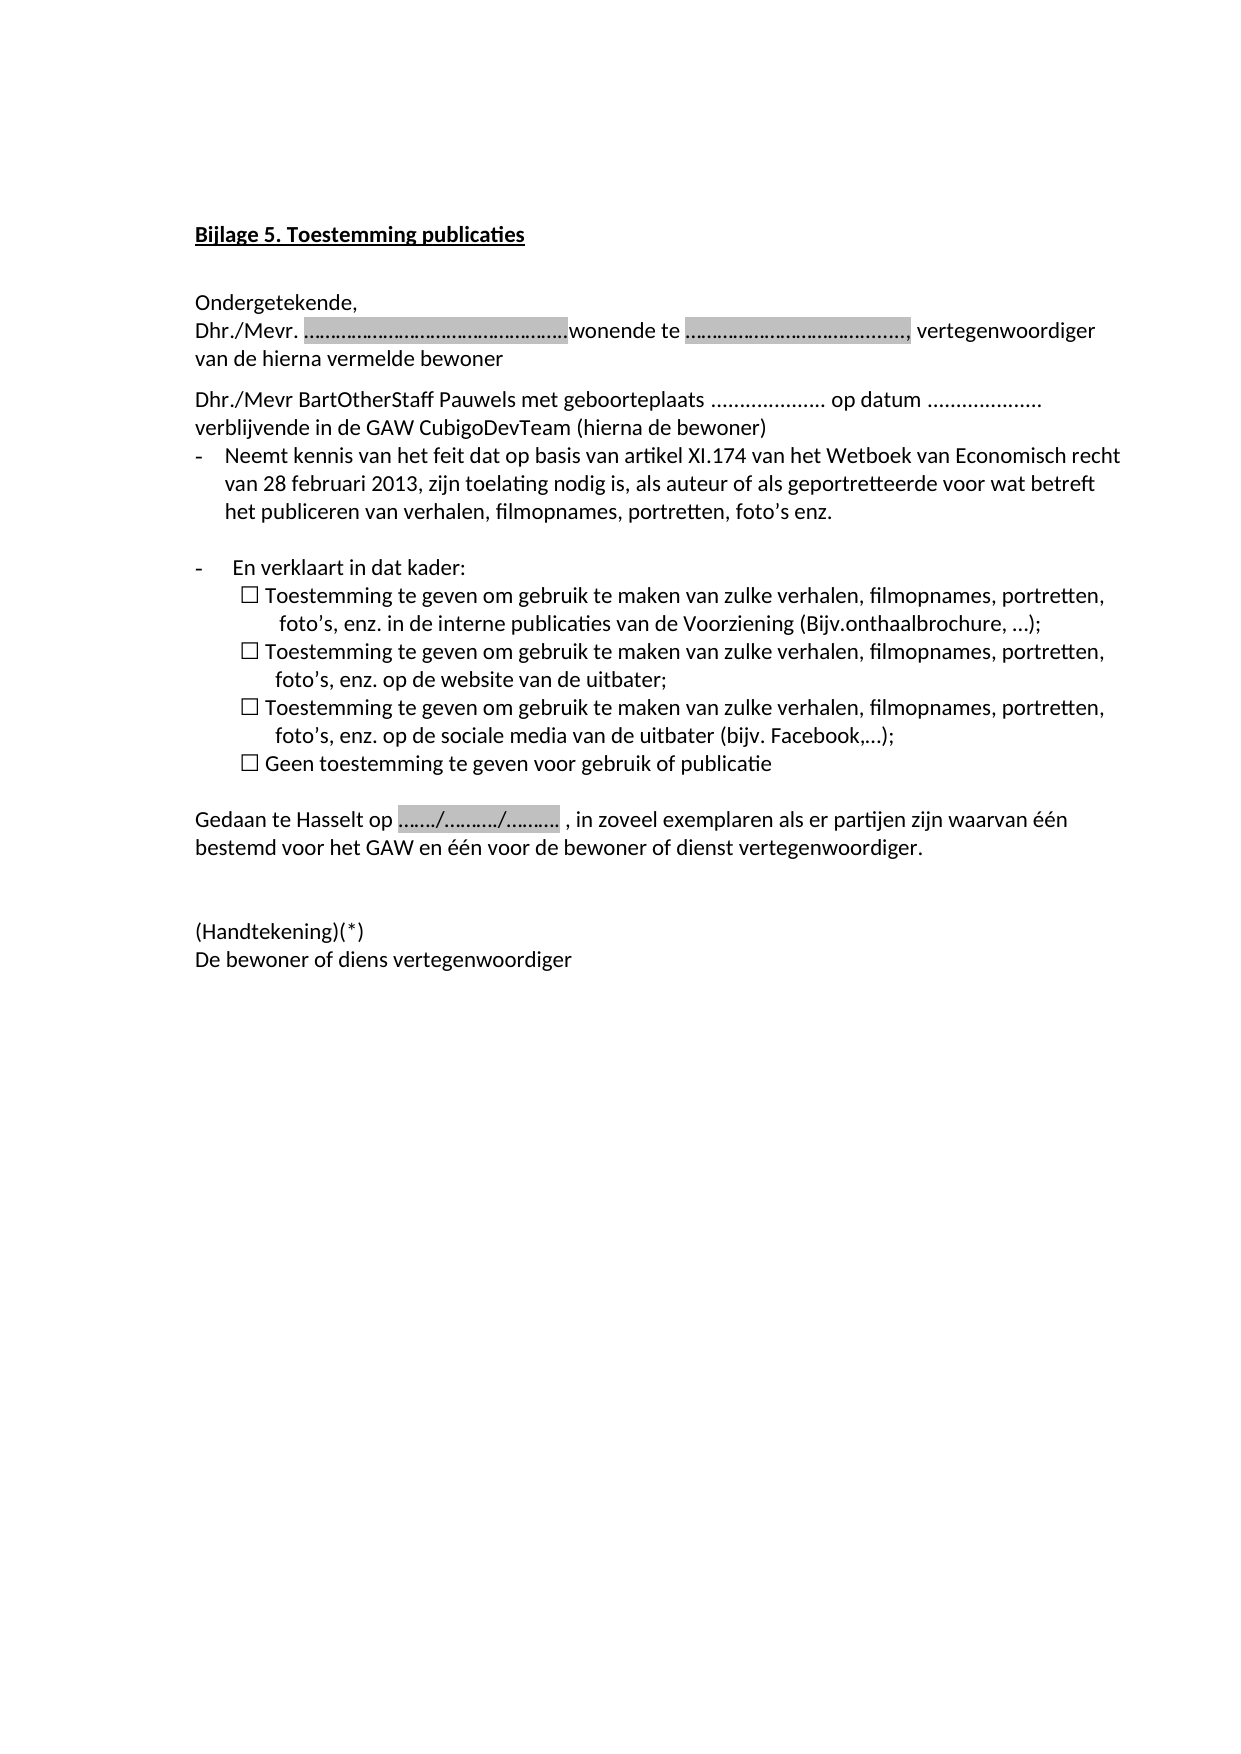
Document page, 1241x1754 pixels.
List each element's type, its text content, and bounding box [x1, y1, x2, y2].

text Ondergetekende, [195, 288, 1122, 317]
text Geen toestemming te geven voor gebruik of publicatie [239, 749, 1122, 777]
text foto’s, enz. op de sociale media van de uitbater (bijv. Facebook,…); [239, 721, 1122, 749]
text foto’s, enz. op de website van de uitbater; [239, 665, 1122, 693]
text De bewoner of diens vertegenwoordiger [195, 946, 1122, 973]
text Dhr./Mevr. …………………………………………..wonende te ……………………………........, vertegenwoordiger van de hierna vermelde bewoner [195, 317, 1122, 373]
text foto’s, enz. in de interne publicaties van de Voorziening (Bijv.onthaalbrochure, …); [269, 609, 1122, 637]
list En verklaart in dat kader: [195, 553, 1122, 581]
text Bijlage 5. Toestemming publicaties [195, 220, 1122, 248]
text Gedaan te Hasselt op ……./………./………. , in zoveel exemplaren als er partijen zijn waarvan één bestemd voor het GAW en één voor de bewoner of dienst vertegenwoordiger. [195, 805, 1122, 861]
text (Handtekening)(*) [195, 917, 1122, 946]
text Dhr./Mevr BartOtherStaff Pauwels met geboorteplaats .................... op datum .................... verblijvende in de GAW CubigoDevTeam (hierna de bewoner) [195, 385, 1122, 441]
text Toestemming te geven om gebruik te maken van zulke verhalen, filmopnames, portretten, [239, 693, 1122, 721]
list Neemt kennis van het feit dat op basis van artikel XI.174 van het Wetboek van Economisch recht van 28 februari 2013, zijn toelating nodig is, als auteur of als geportretteerde voor wat betreft het publiceren van verhalen, filmopnames, portretten, foto’s enz. [195, 441, 1122, 525]
text Toestemming te geven om gebruik te maken van zulke verhalen, filmopnames, portretten, [239, 637, 1122, 665]
text Toestemming te geven om gebruik te maken van zulke verhalen, filmopnames, portretten, [239, 581, 1122, 609]
